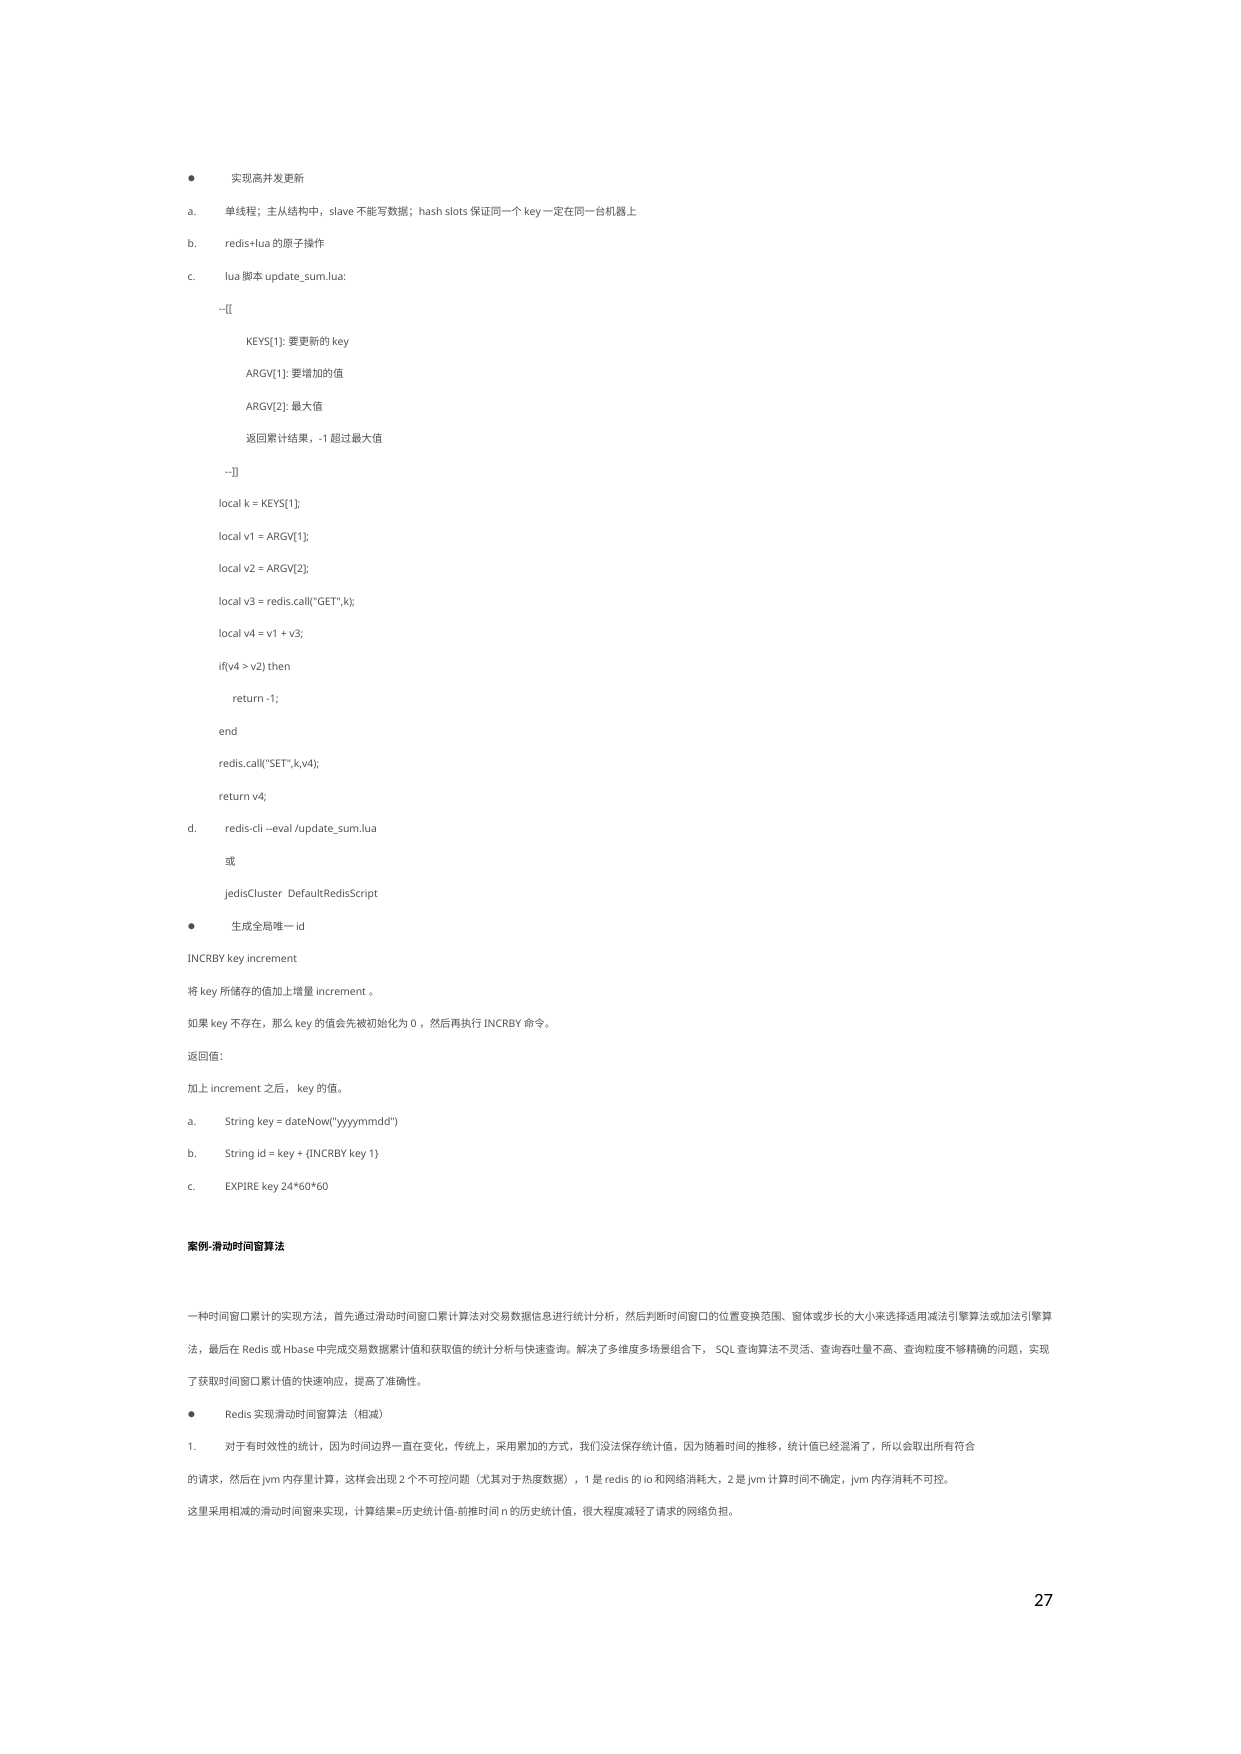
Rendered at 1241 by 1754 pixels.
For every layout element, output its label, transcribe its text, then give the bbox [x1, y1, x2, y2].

list 生成全局唯一id [187, 910, 1053, 942]
text redis.call("SET",k,v4); [187, 747, 1053, 780]
list 单线程；主从结构中，slave不能写数据；hash slots保证同一个key一定在同一台机器上 [187, 195, 1053, 227]
text --]] [187, 455, 1053, 487]
text local v2 = ARGV[2]; [187, 552, 1053, 585]
list String id = key + {INCRBY key 1} [187, 1137, 1053, 1170]
list EXPIRE key 24*60*60 [187, 1170, 1053, 1202]
list String key = dateNow("yyyymmdd") [187, 1105, 1053, 1137]
text --[[ [187, 292, 1053, 325]
text local v3 = redis.call("GET",k); [187, 585, 1053, 617]
text 将 key 所储存的值加上增量 increment 。 [187, 975, 1053, 1007]
list Redis实现滑动时间窗算法（相减） [187, 1397, 1053, 1430]
list ARGV[2]: 最大值 [225, 390, 1053, 422]
text 的请求，然后在jvm内存里计算，这样会出现2个不可控问题（尤其对于热度数据），1是redis的io和网络消耗大，2是jvm计算时间不确定，jvm内存消耗不可控。 [187, 1462, 1053, 1495]
text local k = KEYS[1]; [187, 487, 1053, 520]
text if(v4 > v2) then [187, 650, 1053, 682]
text 这里采用相减的滑动时间窗来实现，计算结果=历史统计值-前推时间n的历史统计值，很大程度减轻了请求的网络负担。 [187, 1495, 1053, 1527]
list redis-cli --eval /update_sum.lua [187, 812, 1053, 845]
subtitle 案例-滑动时间窗算法 [187, 1229, 1053, 1262]
list 对于有时效性的统计，因为时间边界一直在变化，传统上，采用累加的方式，我们没法保存统计值，因为随着时间的推移，统计值已经混淆了，所以会取出所有符合 [187, 1430, 1053, 1462]
text 如果 key 不存在，那么 key 的值会先被初始化为 0 ，然后再执行 INCRBY 命令。 [187, 1007, 1053, 1040]
text return -1; [187, 682, 1053, 715]
text return v4; [187, 780, 1053, 812]
list redis+lua的原子操作 [187, 227, 1053, 260]
list jedisCluster DefaultRedisScript [225, 877, 1053, 910]
list 返回累计结果，-1超过最大值 [225, 422, 1053, 455]
text 返回值： [187, 1040, 1053, 1072]
list lua脚本update_sum.lua: [187, 260, 1053, 292]
text local v4 = v1 + v3; [187, 617, 1053, 650]
text INCRBY key increment [187, 942, 1053, 975]
text local v1 = ARGV[1]; [187, 520, 1053, 552]
text 一种时间窗口累计的实现方法，首先通过滑动时间窗口累计算法对交易数据信息进行统计分析，然后判断时间窗口的位置变换范围、窗体或步长的大小来选择适用减法引擎算法或加法引擎算法，最后在Redis或Hbase中完成交易数据累计值和获取值的统计分析与快速查询。解决了多维度多场景组合下，SQL查询算法不灵活、查询吞吐量不高、查询粒度不够精确的问题，实现了获取时间窗口累计值的快速响应，提高了准确性。 [187, 1300, 1053, 1397]
list 或 [225, 845, 1053, 877]
list 实现高并发更新 [187, 162, 1053, 195]
list ARGV[1]: 要增加的值 [225, 357, 1053, 390]
list KEYS[1]: 要更新的key [225, 325, 1053, 357]
text 加上 increment 之后， key 的值。 [187, 1072, 1053, 1105]
text end [187, 715, 1053, 747]
